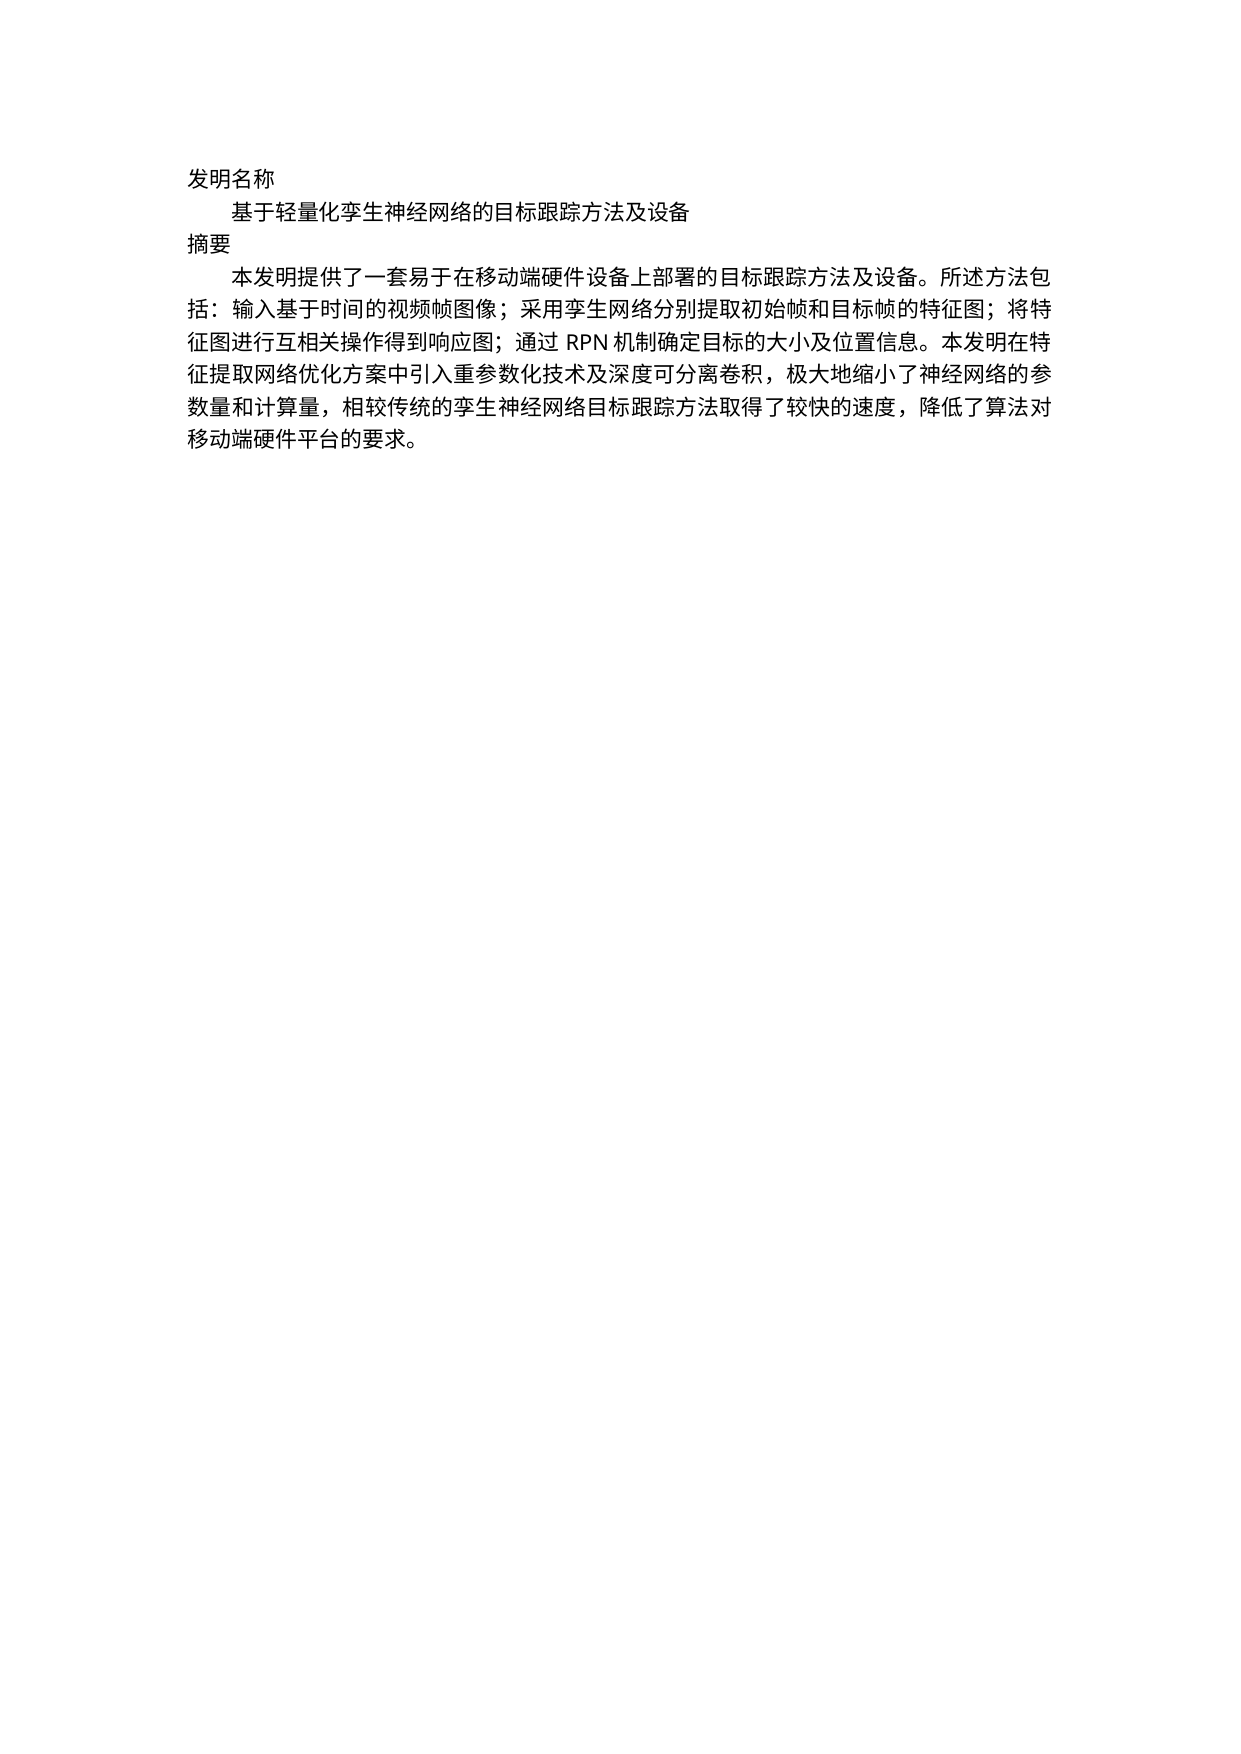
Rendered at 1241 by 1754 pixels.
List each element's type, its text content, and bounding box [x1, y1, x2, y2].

text 摘要 [187, 227, 1053, 259]
text 发明名称 [187, 162, 1053, 194]
text 本发明提供了一套易于在移动端硬件设备上部署的目标跟踪方法及设备。所述方法包括：输入基于时间的视频帧图像；采用孪生网络分别提取初始帧和目标帧的特征图；将特征图进行互相关操作得到响应图；通过RPN机制确定目标的大小及位置信息。本发明在特征提取网络优化方案中引入重参数化技术及深度可分离卷积，极大地缩小了神经网络的参数量和计算量，相较传统的孪生神经网络目标跟踪方法取得了较快的速度，降低了算法对移动端硬件平台的要求。 [187, 259, 1053, 454]
text 基于轻量化孪生神经网络的目标跟踪方法及设备 [187, 194, 1053, 227]
